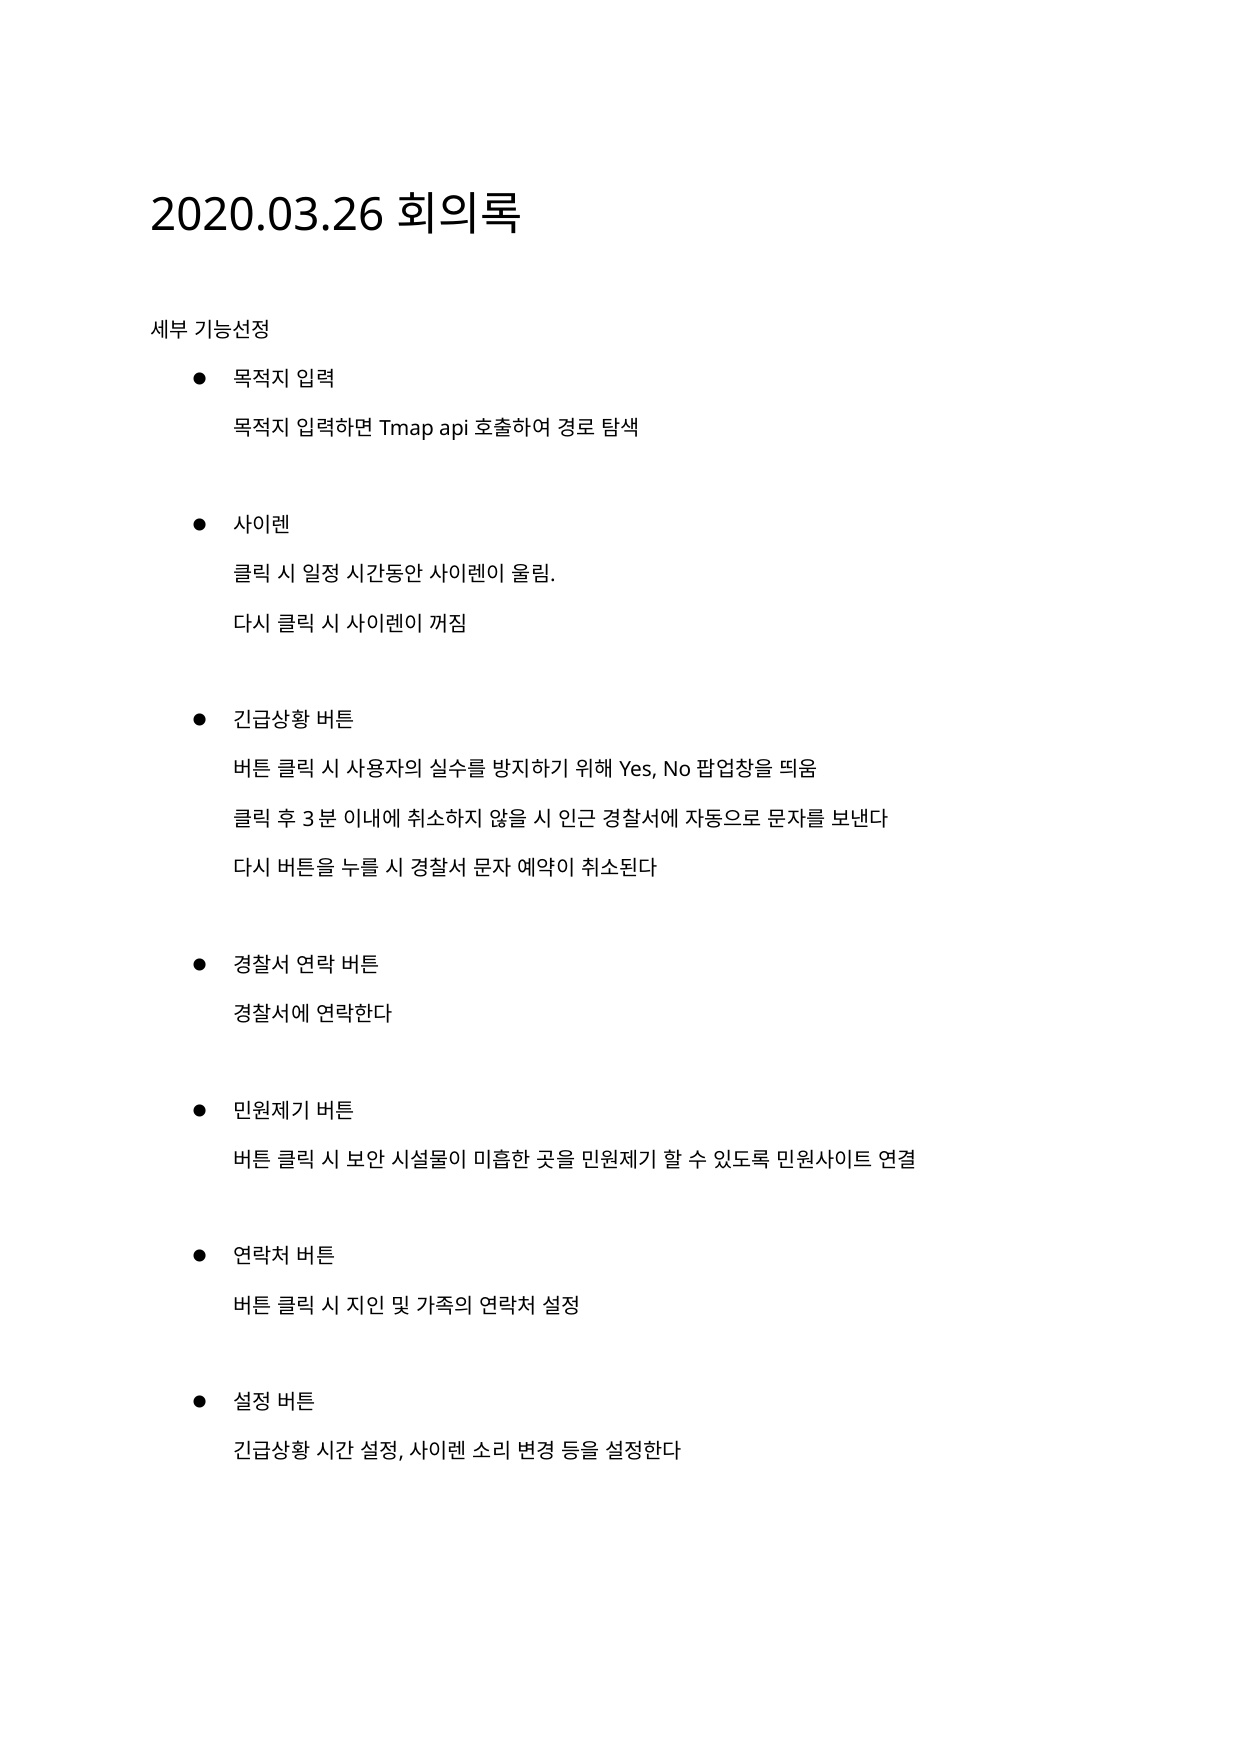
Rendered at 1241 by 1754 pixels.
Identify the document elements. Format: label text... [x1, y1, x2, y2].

list 다시 클릭 시 사이렌이 꺼짐 [233, 607, 1090, 637]
list 긴급상황 시간 설정, 사이렌 소리 변경 등을 설정한다 [233, 1435, 1090, 1465]
list 목적지 입력 [192, 362, 1090, 392]
list 연락처 버튼 [192, 1240, 1090, 1270]
list 버튼 클릭 시 보안 시설물이 미흡한 곳을 민원제기 할 수 있도록 민원사이트 연결 [233, 1143, 1090, 1173]
list 다시 버튼을 누를 시 경찰서 문자 예약이 취소된다 [233, 851, 1090, 882]
list 경찰서에 연락한다 [233, 997, 1090, 1027]
list 긴급상황 버튼 [192, 703, 1090, 734]
list 경찰서 연락 버튼 [192, 948, 1090, 978]
text 2020.03.26 회의록 [150, 177, 1090, 244]
list 클릭 후 3분 이내에 취소하지 않을 시 인근 경찰서에 자동으로 문자를 보낸다 [233, 802, 1090, 832]
list 클릭 시 일정 시간동안 사이렌이 울림. [233, 557, 1090, 588]
text 세부 기능선정 [150, 313, 1090, 343]
list 사이렌 [192, 508, 1090, 538]
list 설정 버튼 [192, 1386, 1090, 1416]
list 버튼 클릭 시 사용자의 실수를 방지하기 위해 Yes, No 팝업창을 띄움 [233, 753, 1090, 783]
list 버튼 클릭 시 지인 및 가족의 연락처 설정 [233, 1289, 1090, 1319]
list 목적지 입력하면 Tmap api 호출하여 경로 탐색 [233, 412, 1090, 442]
list 민원제기 버튼 [192, 1094, 1090, 1124]
